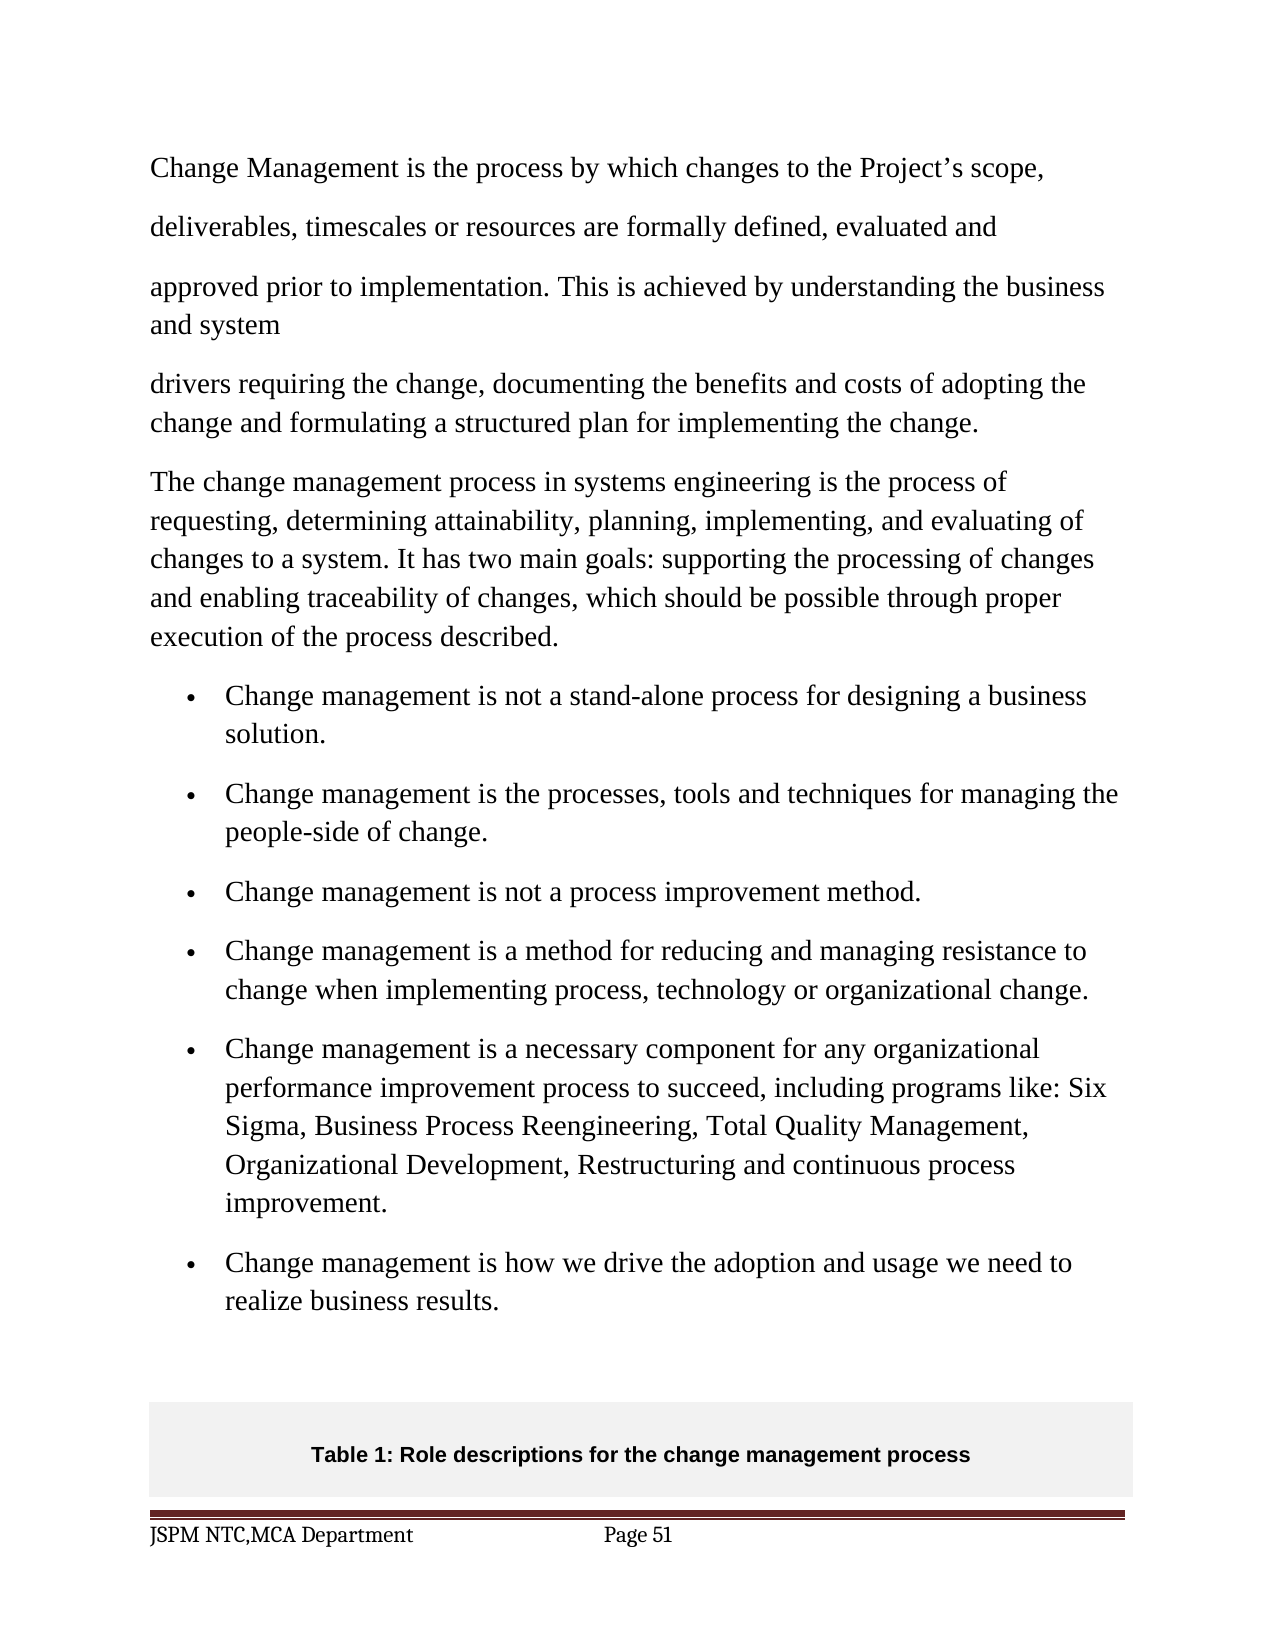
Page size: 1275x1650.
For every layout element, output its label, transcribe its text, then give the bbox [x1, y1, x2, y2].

list Change management is not a stand-alone process for designing a business solution. [187, 678, 1125, 750]
text deliverables, timescales or resources are formally defined, evaluated and [150, 209, 1125, 243]
list Change management is how we drive the adoption and usage we need to realize business results. [187, 1245, 1125, 1317]
list Change management is a method for reducing and managing resistance to change when implementing process, technology or organizational change. [187, 933, 1125, 1005]
list Change management is not a process improvement method. [187, 874, 1125, 907]
text The change management process in systems engineering is the process of requesting, determining attainability, planning, implementing, and evaluating of changes to a system. It has two main goals: supporting the processing of changes and enabling traceability of changes, which should be possible through proper execution of the process described. [150, 464, 1125, 652]
table_header Table 1: Role descriptions for the change management process [149, 1402, 1133, 1497]
list Change management is a necessary component for any organizational performance improvement process to succeed, including programs like: Six Sigma, Business Process Reengineering, Total Quality Management, Organizational Development, Restructuring and continuous process improvement. [187, 1031, 1125, 1219]
text Change Management is the process by which changes to the Project’s scope, [150, 150, 1125, 183]
text drivers requiring the change, documenting the benefits and costs of adopting the change and formulating a structured plan for implementing the change. [150, 367, 1125, 439]
list Change management is the processes, tools and techniques for managing the people-side of change. [187, 776, 1125, 848]
text approved prior to implementation. This is achieved by understanding the business and system [150, 269, 1125, 341]
